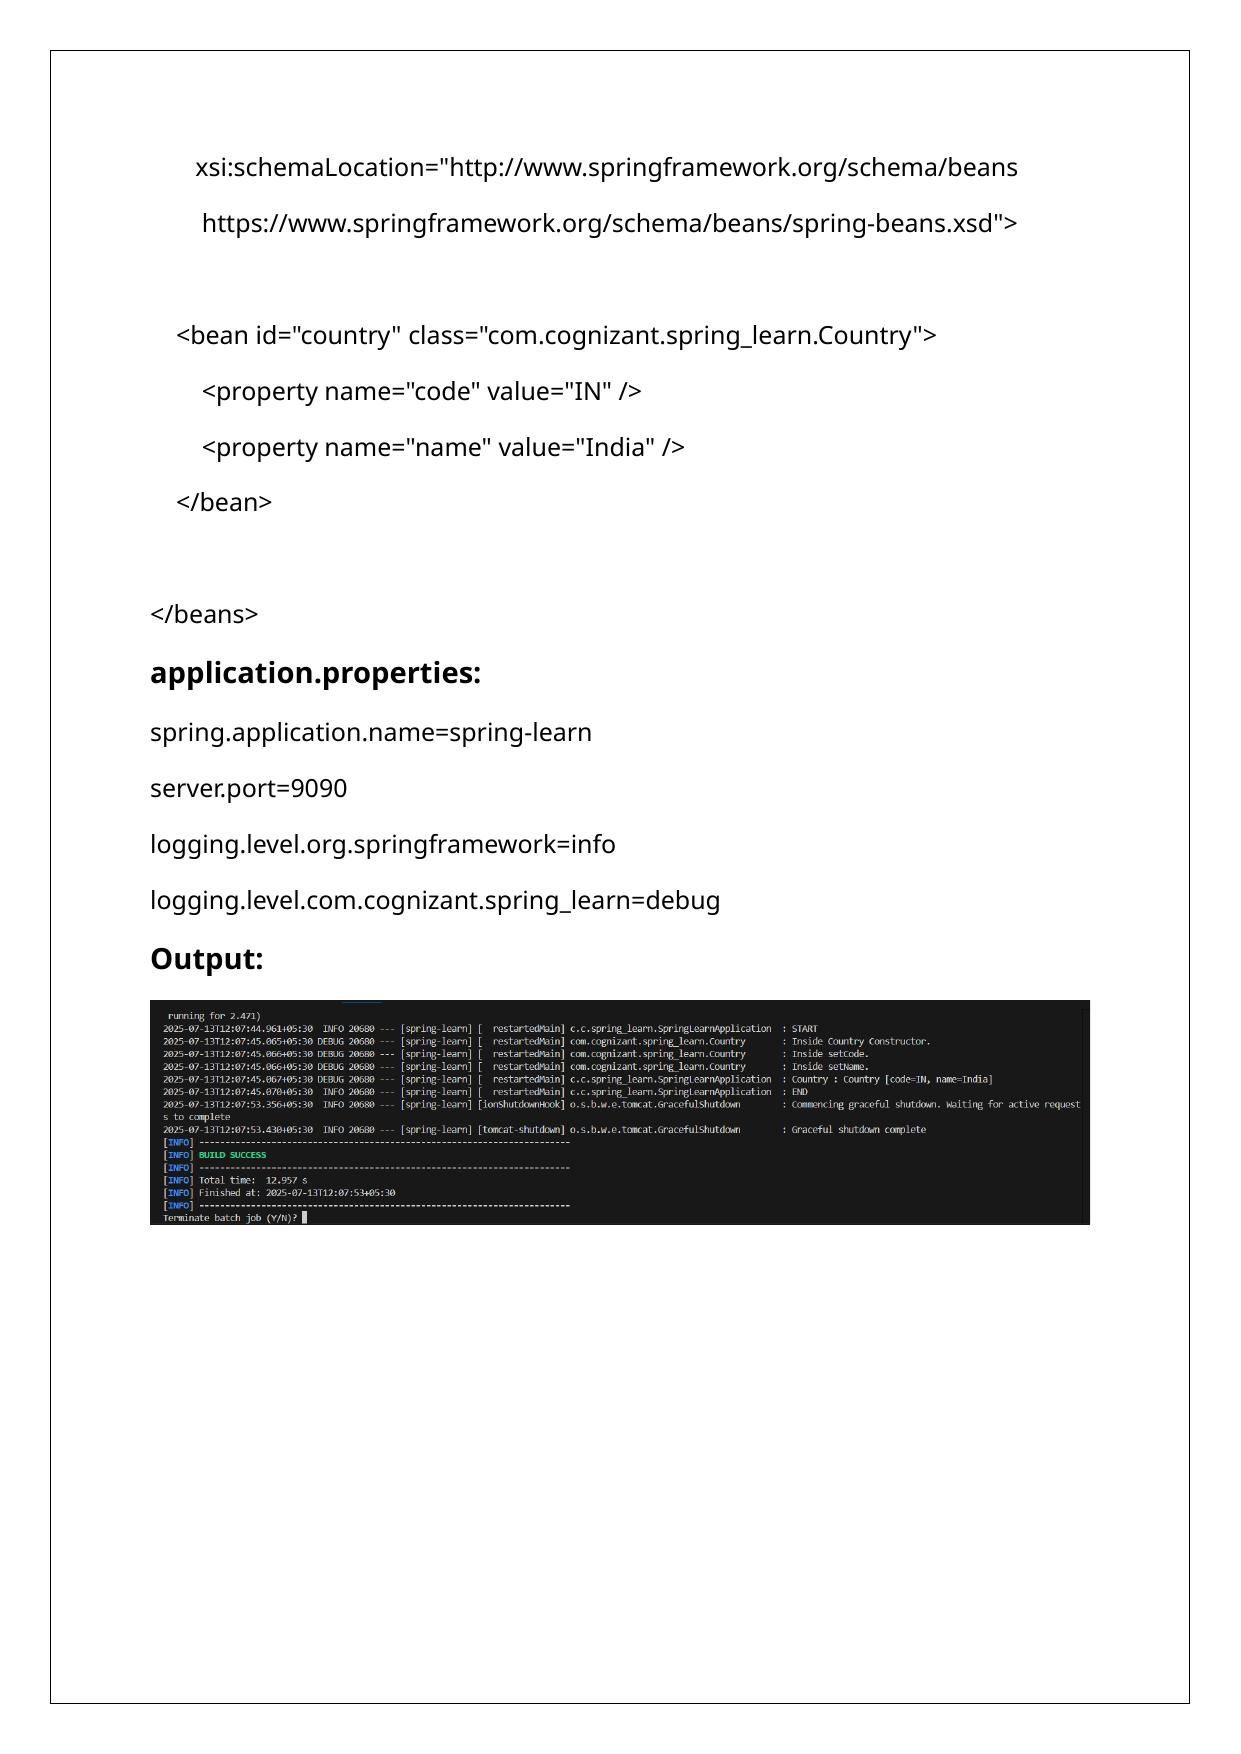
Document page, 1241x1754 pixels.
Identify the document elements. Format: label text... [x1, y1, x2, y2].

text https://www.springframework.org/schema/beans/spring-beans.xsd"> [150, 206, 1090, 240]
text logging.level.org.springframework=info [150, 826, 1090, 861]
text Output: [150, 938, 1090, 978]
text </beans> [150, 597, 1090, 631]
text server.port=9090 [150, 771, 1090, 805]
text logging.level.com.cognizant.spring_learn=debug [150, 882, 1090, 916]
text spring.application.name=spring-learn [150, 715, 1090, 749]
picture [150, 1000, 1091, 1225]
text xsi:schemaLocation="http://www.springframework.org/schema/beans [150, 150, 1090, 184]
text </bean> [150, 485, 1090, 519]
text application.properties: [150, 652, 1090, 692]
text <property name="code" value="IN" /> [150, 373, 1090, 407]
text <bean id="country" class="com.cognizant.spring_learn.Country"> [150, 317, 1090, 352]
text <property name="name" value="India" /> [150, 429, 1090, 463]
